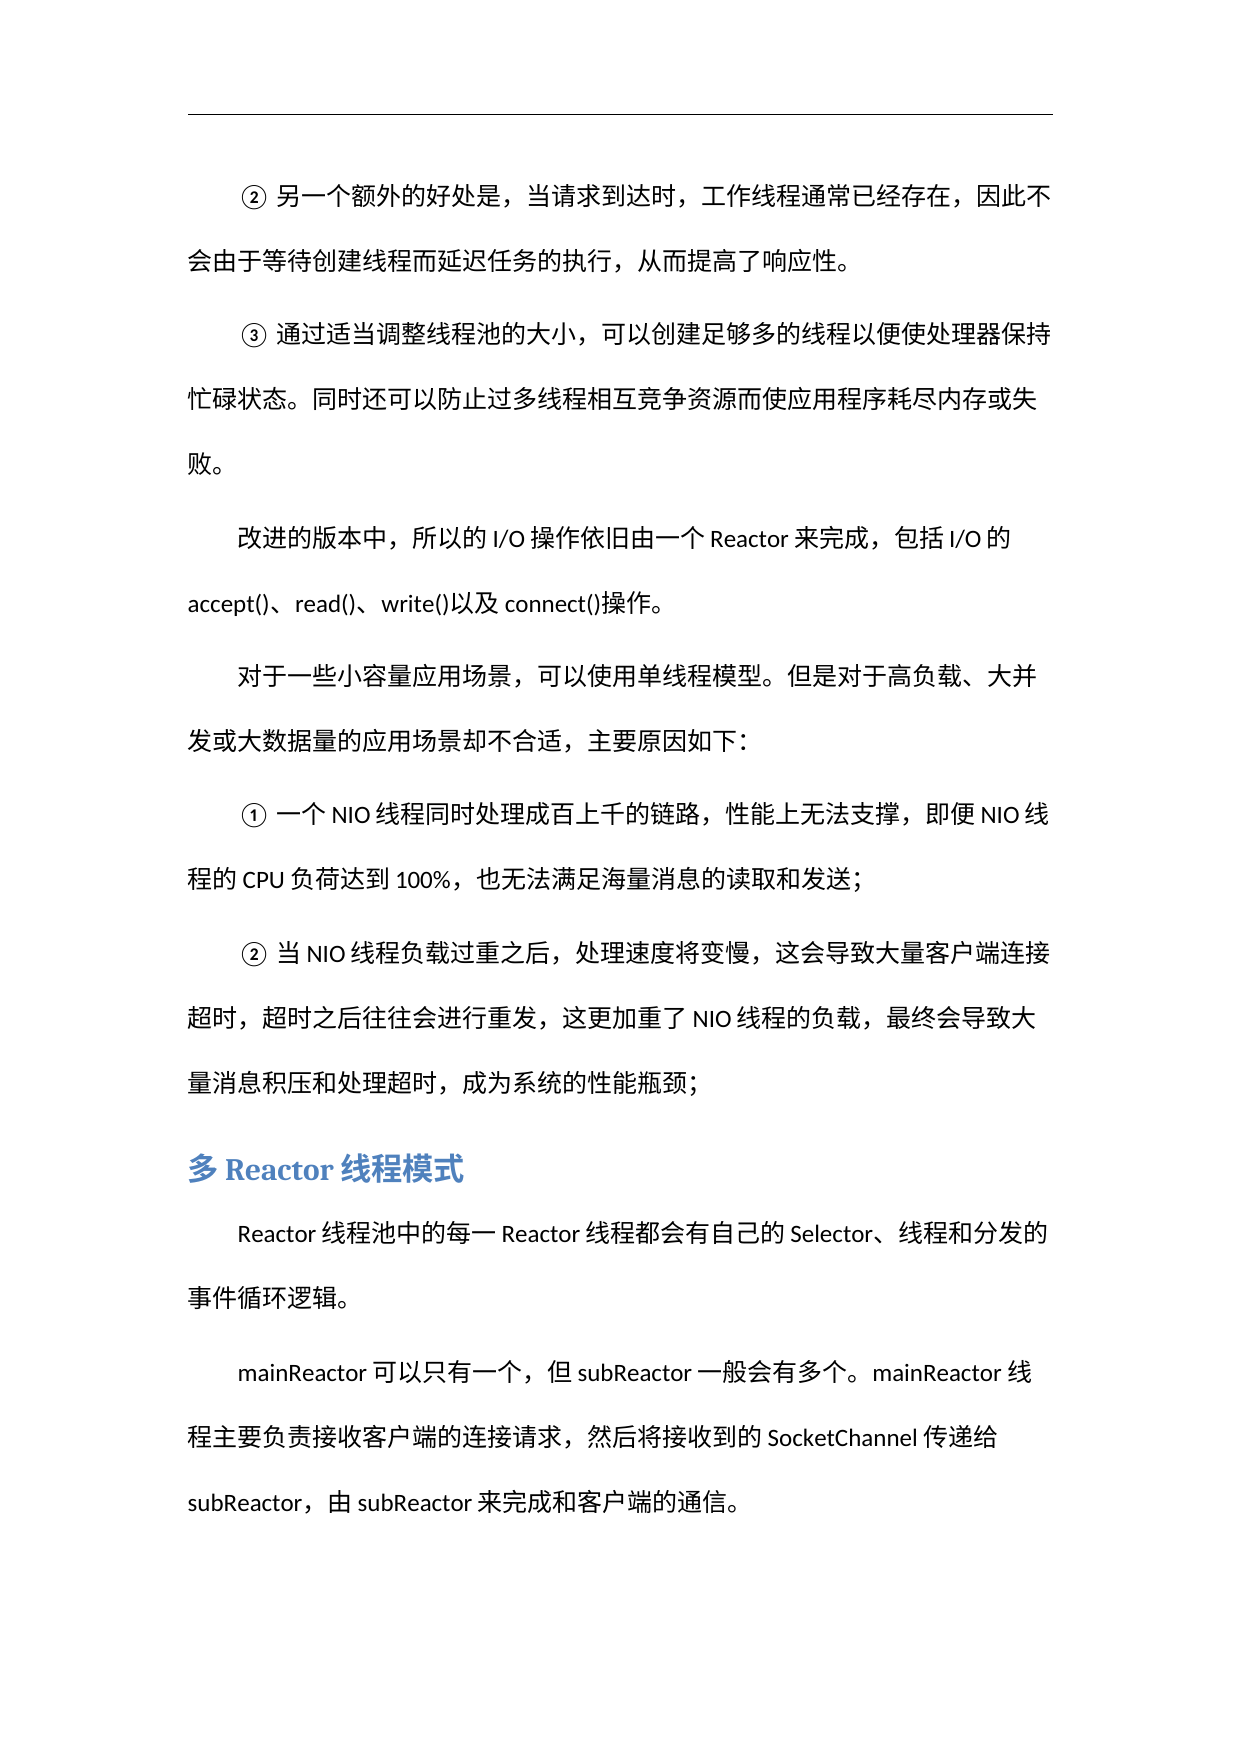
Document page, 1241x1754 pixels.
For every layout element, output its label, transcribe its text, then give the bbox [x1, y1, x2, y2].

text Reactor线程池中的每一Reactor线程都会有自己的Selector、线程和分发的事件循环逻辑。 [187, 1199, 1053, 1329]
subtitle 多Reactor线程模式 [187, 1134, 1053, 1199]
text ② 当NIO线程负载过重之后，处理速度将变慢，这会导致大量客户端连接超时，超时之后往往会进行重发，这更加重了NIO线程的负载，最终会导致大量消息积压和处理超时，成为系统的性能瓶颈； [187, 919, 1053, 1114]
text mainReactor可以只有一个，但subReactor一般会有多个。mainReactor线程主要负责接收客户端的连接请求，然后将接收到的SocketChannel传递给subReactor，由subReactor来完成和客户端的通信。 [187, 1338, 1053, 1533]
text 改进的版本中，所以的I/O操作依旧由一个Reactor来完成，包括I/O的accept()、read()、write()以及connect()操作。 [187, 504, 1053, 634]
text ② 另一个额外的好处是，当请求到达时，工作线程通常已经存在，因此不会由于等待创建线程而延迟任务的执行，从而提高了响应性。 [187, 162, 1053, 292]
text ③ 通过适当调整线程池的大小，可以创建足够多的线程以便使处理器保持忙碌状态。同时还可以防止过多线程相互竞争资源而使应用程序耗尽内存或失败。 [187, 300, 1053, 495]
text ① 一个NIO线程同时处理成百上千的链路，性能上无法支撑，即便NIO线程的CPU负荷达到100%，也无法满足海量消息的读取和发送； [187, 780, 1053, 910]
text 对于一些小容量应用场景，可以使用单线程模型。但是对于高负载、大并发或大数据量的应用场景却不合适，主要原因如下： [187, 642, 1053, 772]
